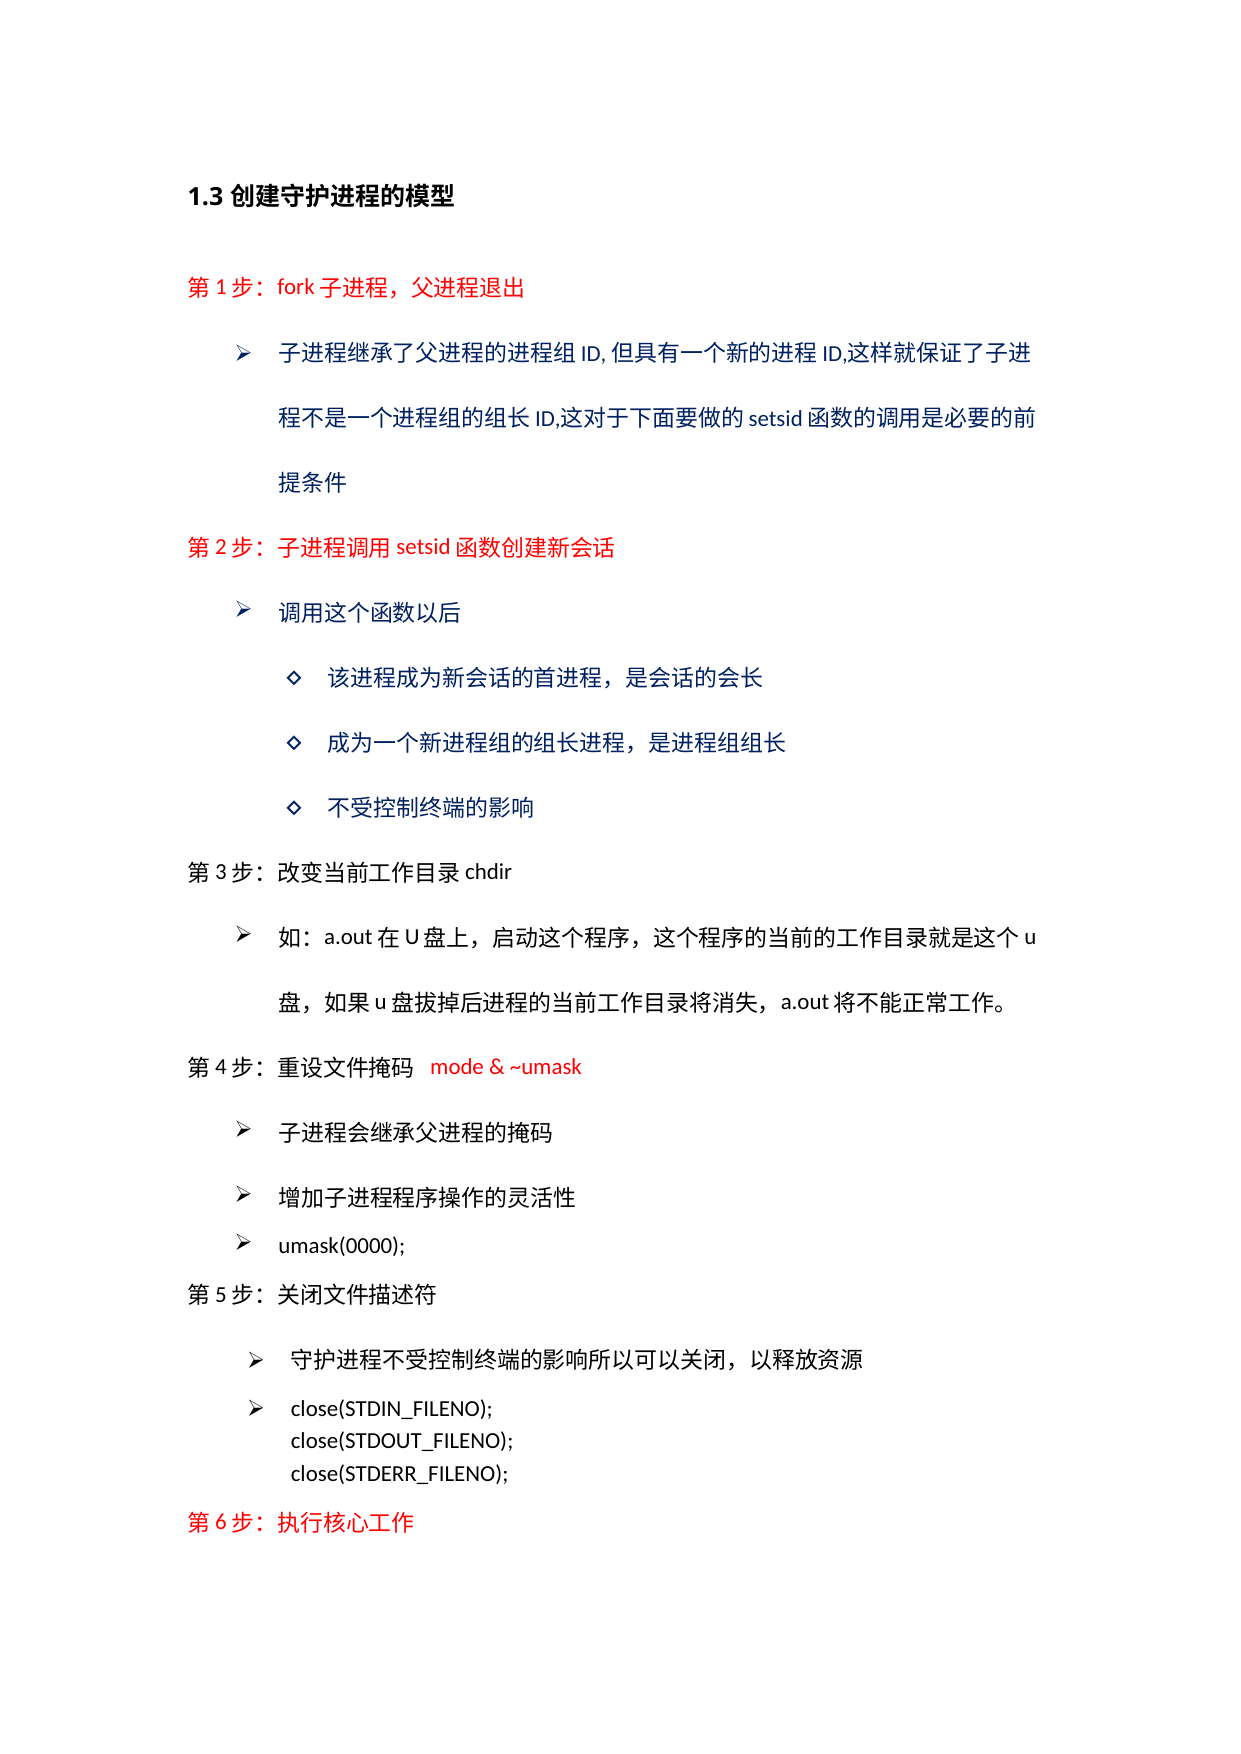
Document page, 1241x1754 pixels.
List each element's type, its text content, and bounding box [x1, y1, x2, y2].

list 成为一个新进程组的组长进程，是进程组组长 [284, 709, 1053, 774]
text 第6步：执行核心工作 [187, 1489, 1053, 1554]
text 第5步：关闭文件描述符 [187, 1262, 1053, 1327]
list close(STDOUT_FILENO); [291, 1424, 1053, 1457]
list 子进程会继承父进程的掩码 [234, 1099, 1053, 1164]
list 守护进程不受控制终端的影响所以可以关闭，以释放资源 [247, 1327, 1053, 1392]
list 调用这个函数以后 [234, 579, 1053, 644]
text 第2步：子进程调用setsid函数创建新会话 [187, 514, 1053, 579]
list 子进程继承了父进程的进程组ID, 但具有一个新的进程ID,这样就保证了子进程不是一个进程组的组长ID,这对于下面要做的setsid函数的调用是必要的前提条件 [234, 319, 1053, 514]
list 增加子进程程序操作的灵活性 [234, 1164, 1053, 1229]
list close(STDIN_FILENO); [247, 1392, 1053, 1424]
list 如：a.out在U盘上，启动这个程序，这个程序的当前的工作目录就是这个u盘，如果u盘拔掉后进程的当前工作目录将消失，a.out将不能正常工作。 [234, 904, 1053, 1034]
subtitle 1.3 创建守护进程的模型 [187, 162, 1053, 227]
list 不受控制终端的影响 [284, 774, 1053, 839]
list close(STDERR_FILENO); [291, 1457, 1053, 1489]
text 第3步：改变当前工作目录chdir [187, 839, 1053, 904]
list umask(0000); [234, 1229, 1053, 1262]
text 第4步：重设文件掩码 mode & ~umask [187, 1034, 1053, 1099]
text 第1步：fork子进程，父进程退出 [187, 254, 1053, 319]
list 该进程成为新会话的首进程，是会话的会长 [284, 644, 1053, 709]
